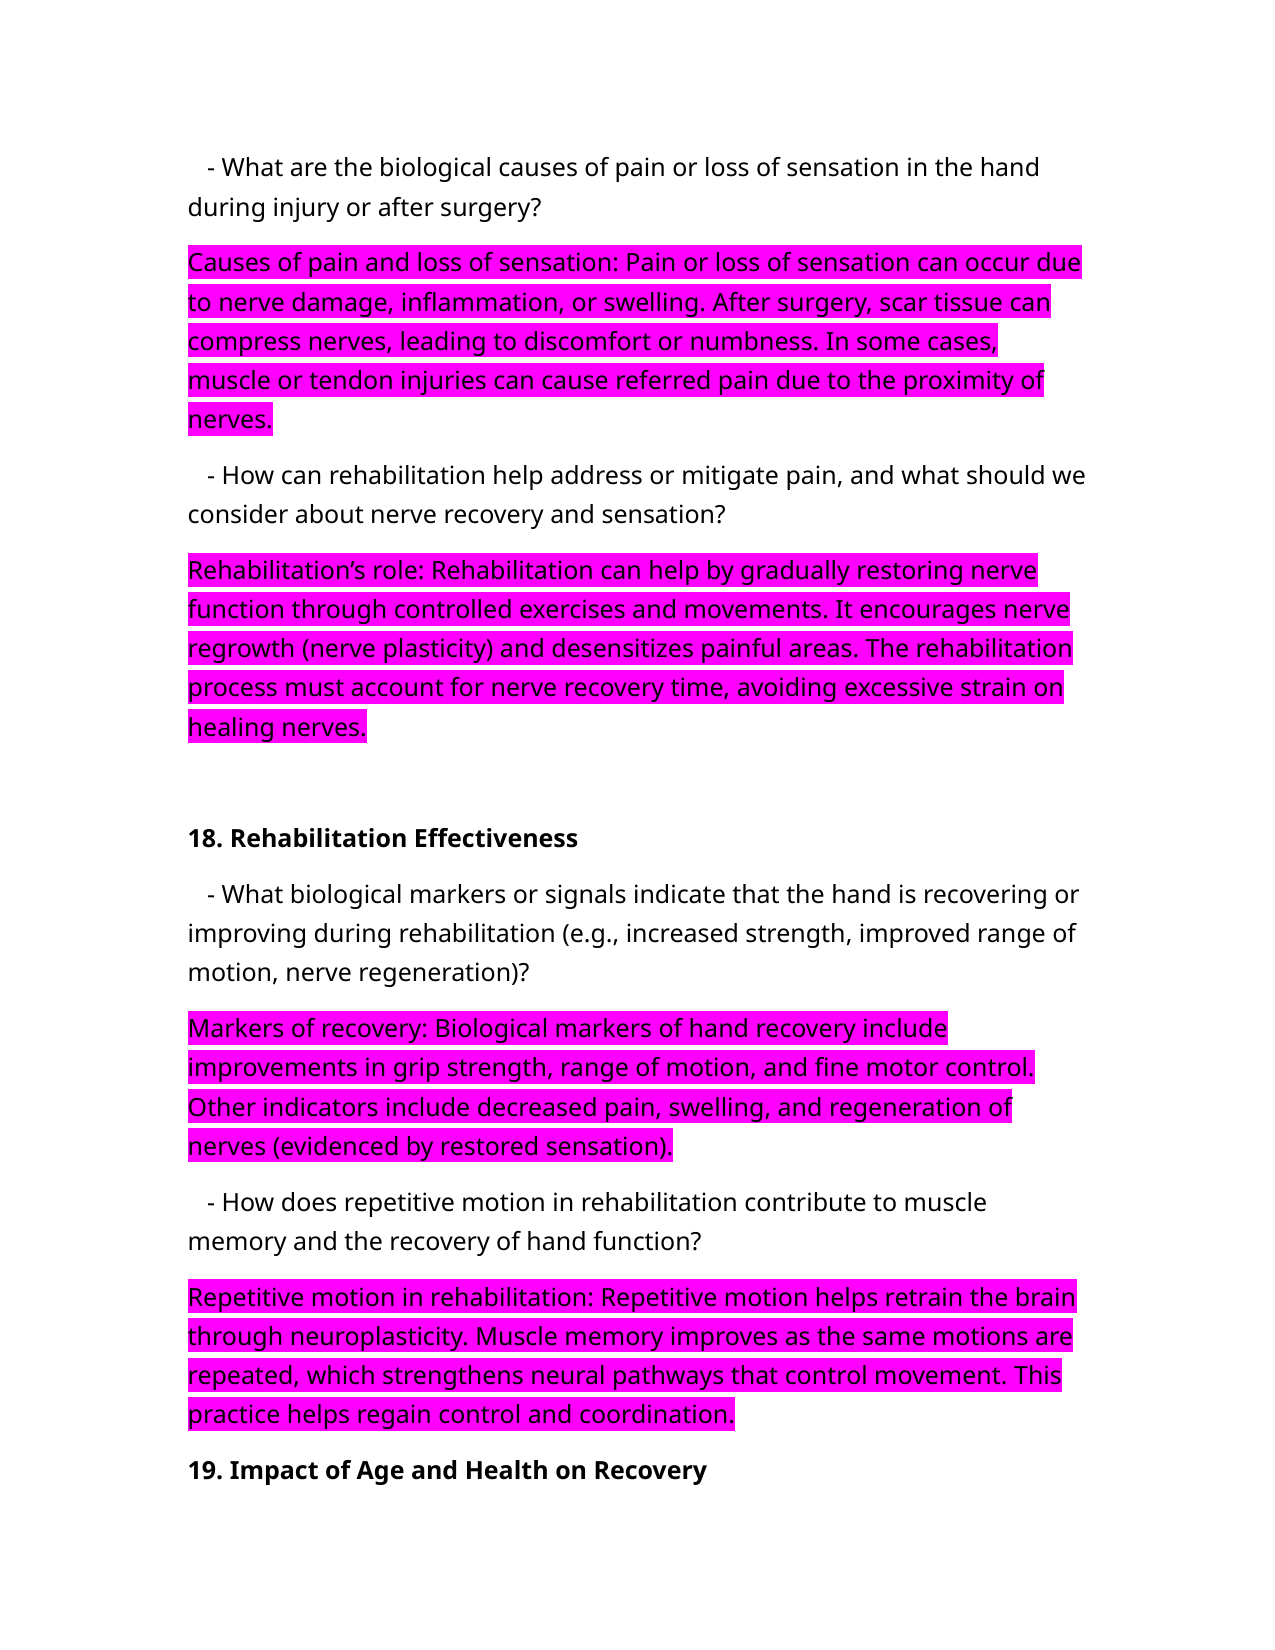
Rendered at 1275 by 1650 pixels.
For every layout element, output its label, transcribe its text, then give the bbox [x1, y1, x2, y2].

text Markers of recovery: Biological markers of hand recovery include improvements in grip strength, range of motion, and fine motor control. Other indicators include decreased pain, swelling, and regeneration of nerves (evidenced by restored sensation). [187, 1011, 1087, 1162]
text 19. Impact of Age and Health on Recovery [187, 1452, 1087, 1487]
text - What are the biological causes of pain or loss of sensation in the hand during injury or after surgery? [187, 150, 1087, 223]
text Causes of pain and loss of sensation: Pain or loss of sensation can occur due to nerve damage, inflammation, or swelling. After surgery, scar tissue can compress nerves, leading to discomfort or numbness. In some cases, muscle or tendon injuries can cause referred pain due to the proximity of nerves. [187, 245, 1087, 436]
text Rehabilitation’s role: Rehabilitation can help by gradually restoring nerve function through controlled exercises and movements. It encourages nerve regrowth (nerve plasticity) and desensitizes painful areas. The rehabilitation process must account for nerve recovery time, avoiding excessive strain on healing nerves. [187, 552, 1087, 743]
text - How does repetitive motion in rehabilitation contribute to muscle memory and the recovery of hand function? [187, 1184, 1087, 1257]
text - What biological markers or signals indicate that the hand is recovering or improving during rehabilitation (e.g., increased strength, improved range of motion, nerve regeneration)? [187, 877, 1087, 989]
text - How can rehabilitation help address or mitigate pain, and what should we consider about nerve recovery and sensation? [187, 457, 1087, 531]
text 18. Rehabilitation Effectiveness [187, 821, 1087, 855]
text Repetitive motion in rehabilitation: Repetitive motion helps retrain the brain through neuroplasticity. Muscle memory improves as the same motions are repeated, which strengthens neural pathways that control movement. This practice helps regain control and coordination. [187, 1279, 1087, 1431]
